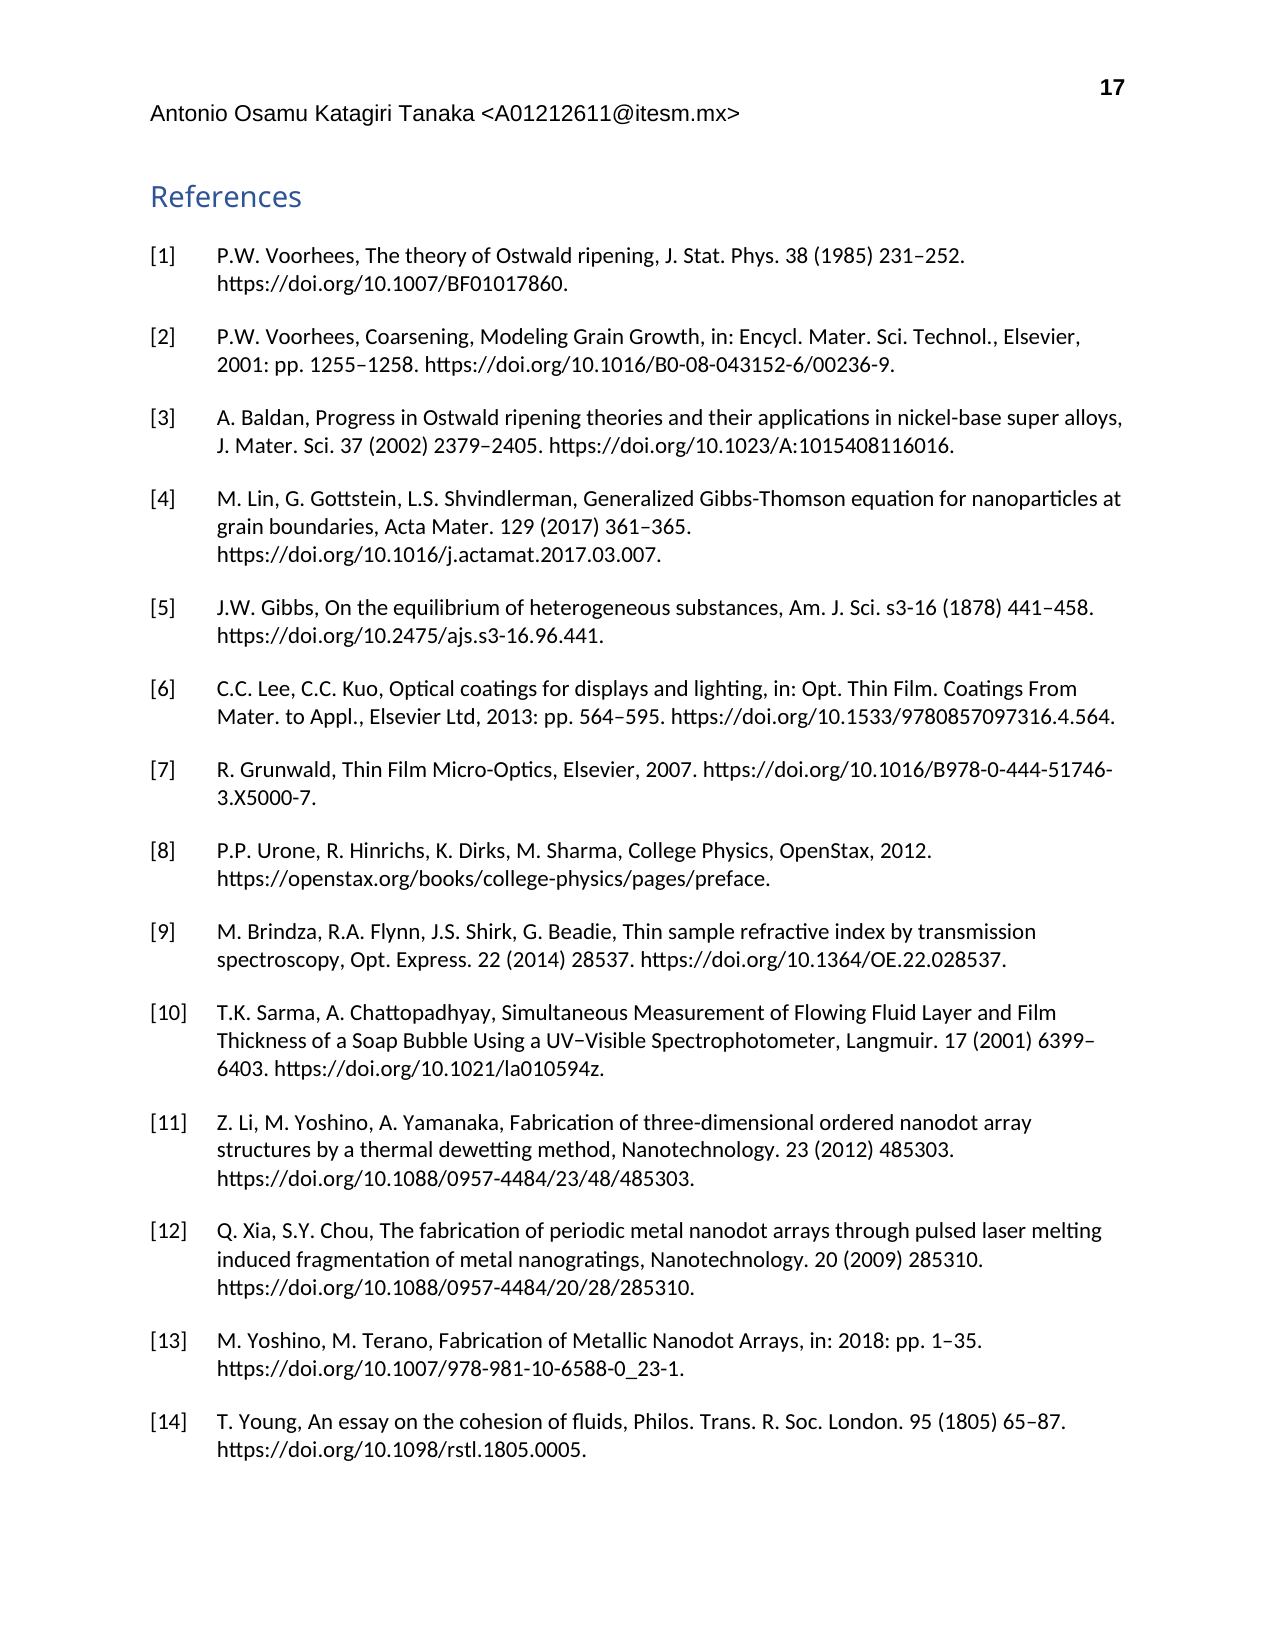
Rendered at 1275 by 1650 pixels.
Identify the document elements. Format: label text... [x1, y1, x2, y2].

text [7] R. Grunwald, Thin Film Micro-Optics, Elsevier, 2007. https://doi.org/10.1016/B978-0-444-51746-3.X5000-7. [150, 755, 1125, 811]
text [9] M. Brindza, R.A. Flynn, J.S. Shirk, G. Beadie, Thin sample refractive index by transmission spectroscopy, Opt. Express. 22 (2014) 28537. https://doi.org/10.1364/OE.22.028537. [150, 917, 1125, 973]
text [12] Q. Xia, S.Y. Chou, The fabrication of periodic metal nanodot arrays through pulsed laser melting induced fragmentation of metal nanogratings, Nanotechnology. 20 (2009) 285310. https://doi.org/10.1088/0957-4484/20/28/285310. [150, 1217, 1125, 1301]
subtitle References [150, 176, 1125, 216]
text [11] Z. Li, M. Yoshino, A. Yamanaka, Fabrication of three-dimensional ordered nanodot array structures by a thermal dewetting method, Nanotechnology. 23 (2012) 485303. https://doi.org/10.1088/0957-4484/23/48/485303. [150, 1108, 1125, 1192]
text [5] J.W. Gibbs, On the equilibrium of heterogeneous substances, Am. J. Sci. s3-16 (1878) 441–458. https://doi.org/10.2475/ajs.s3-16.96.441. [150, 593, 1125, 649]
text [10] T.K. Sarma, A. Chattopadhyay, Simultaneous Measurement of Flowing Fluid Layer and Film Thickness of a Soap Bubble Using a UV−Visible Spectrophotometer, Langmuir. 17 (2001) 6399–6403. https://doi.org/10.1021/la010594z. [150, 998, 1125, 1083]
text [1] P.W. Voorhees, The theory of Ostwald ripening, J. Stat. Phys. 38 (1985) 231–252. https://doi.org/10.1007/BF01017860. [150, 241, 1125, 297]
text [2] P.W. Voorhees, Coarsening, Modeling Grain Growth, in: Encycl. Mater. Sci. Technol., Elsevier, 2001: pp. 1255–1258. https://doi.org/10.1016/B0-08-043152-6/00236-9. [150, 322, 1125, 378]
text [8] P.P. Urone, R. Hinrichs, K. Dirks, M. Sharma, College Physics, OpenStax, 2012. https://openstax.org/books/college-physics/pages/preface. [150, 836, 1125, 892]
text [3] A. Baldan, Progress in Ostwald ripening theories and their applications in nickel-base super alloys, J. Mater. Sci. 37 (2002) 2379–2405. https://doi.org/10.1023/A:1015408116016. [150, 403, 1125, 459]
text [6] C.C. Lee, C.C. Kuo, Optical coatings for displays and lighting, in: Opt. Thin Film. Coatings From Mater. to Appl., Elsevier Ltd, 2013: pp. 564–595. https://doi.org/10.1533/9780857097316.4.564. [150, 674, 1125, 730]
text [4] M. Lin, G. Gottstein, L.S. Shvindlerman, Generalized Gibbs-Thomson equation for nanoparticles at grain boundaries, Acta Mater. 129 (2017) 361–365. https://doi.org/10.1016/j.actamat.2017.03.007. [150, 484, 1125, 568]
text [14] T. Young, An essay on the cohesion of fluids, Philos. Trans. R. Soc. London. 95 (1805) 65–87. https://doi.org/10.1098/rstl.1805.0005. [150, 1407, 1125, 1463]
text [13] M. Yoshino, M. Terano, Fabrication of Metallic Nanodot Arrays, in: 2018: pp. 1–35. https://doi.org/10.1007/978-981-10-6588-0_23-1. [150, 1326, 1125, 1382]
